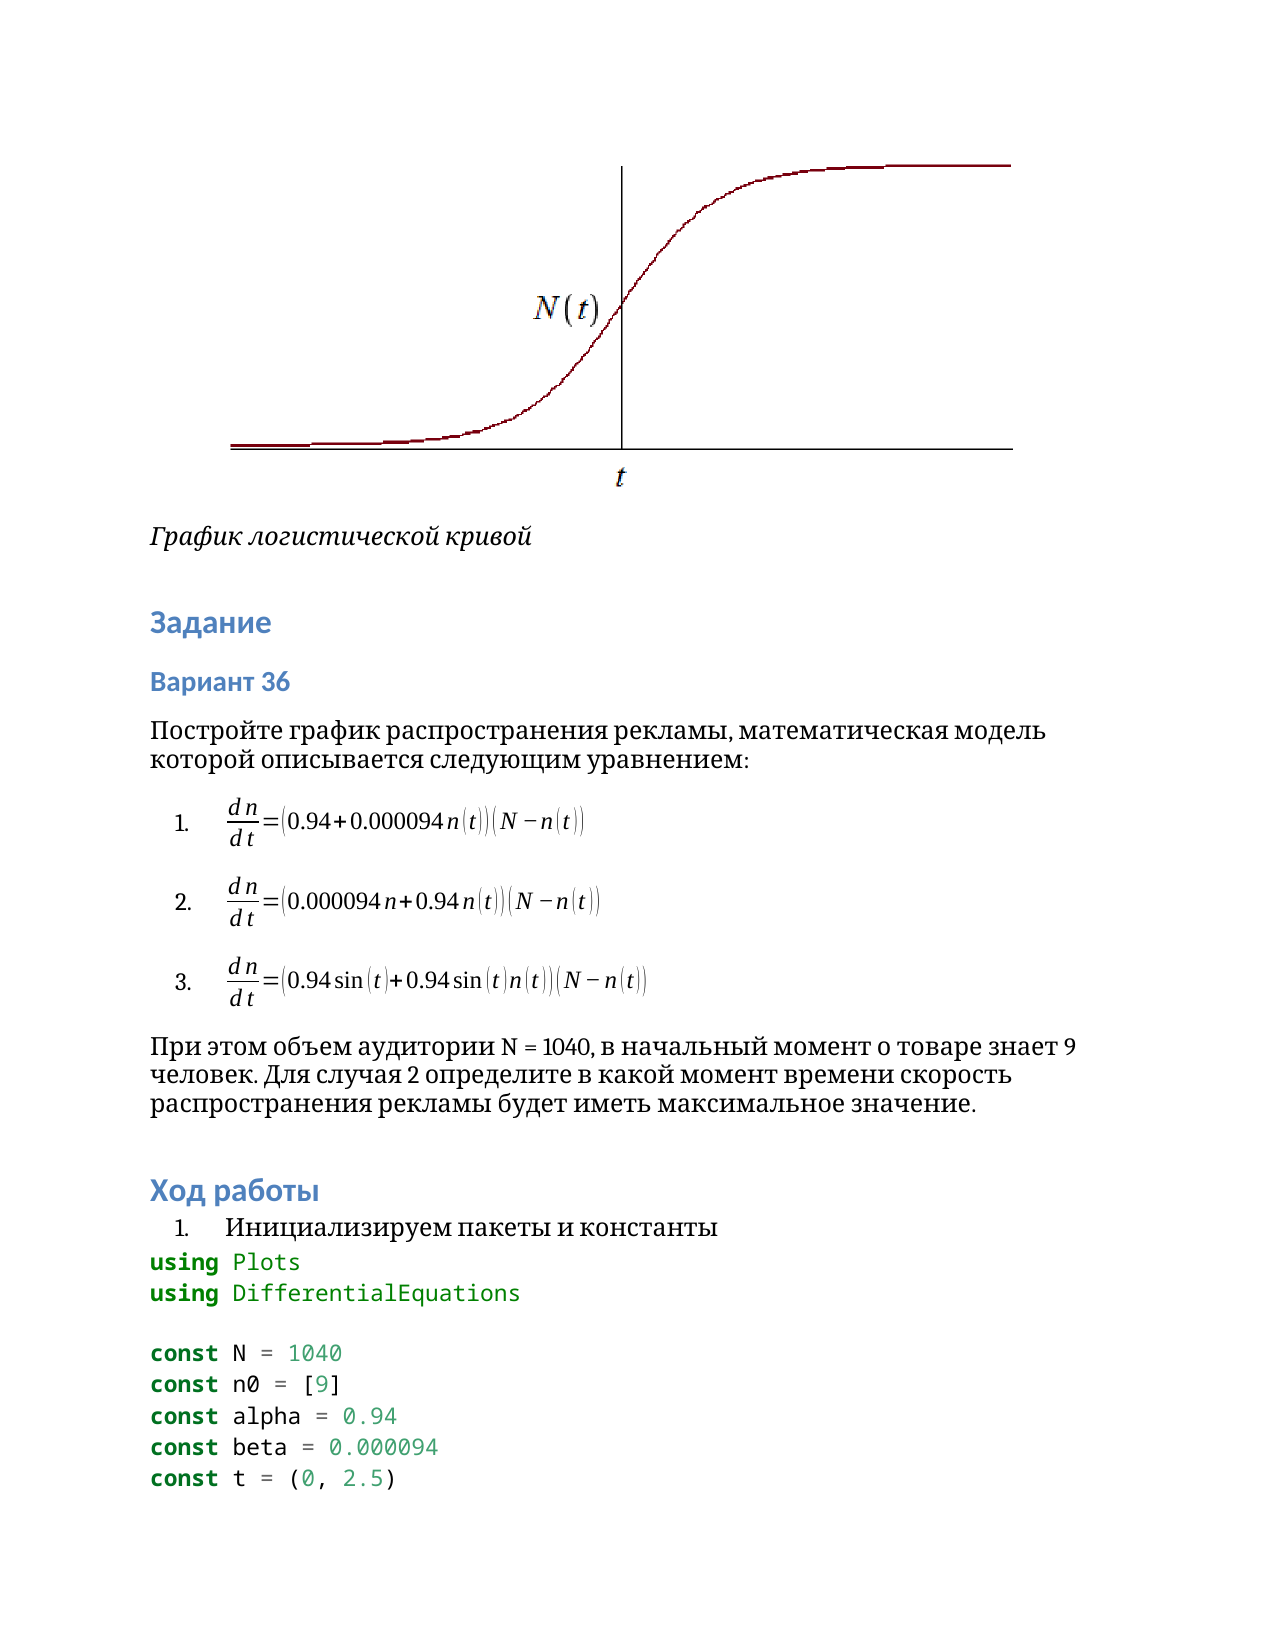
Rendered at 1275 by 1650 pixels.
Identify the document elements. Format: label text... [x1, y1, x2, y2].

text График логистической кривой [150, 522, 1125, 551]
text Постройте график распространения рекламы, математическая модель которой описывается следующим уравнением: [150, 717, 1125, 774]
picture [168, 150, 1044, 502]
text using Plots using DifferentialEquations const N = 1040 const n0 = [9] const alpha = 0.94 const beta = 0.000094 const t = (0, 2.5) [150, 1246, 1125, 1493]
list Инициализируем пакеты и константы [175, 1213, 1125, 1242]
text При этом объем аудитории N = 1040, в начальный момент о товаре знает 9 человек. Для случая 2 определите в какой момент времени скорость распространения рекламы будет иметь максимальное значение. [150, 1033, 1125, 1119]
subtitle Вариант 36 [150, 663, 1125, 698]
subtitle Задание [150, 601, 1125, 642]
subtitle Ход работы [150, 1169, 1125, 1210]
